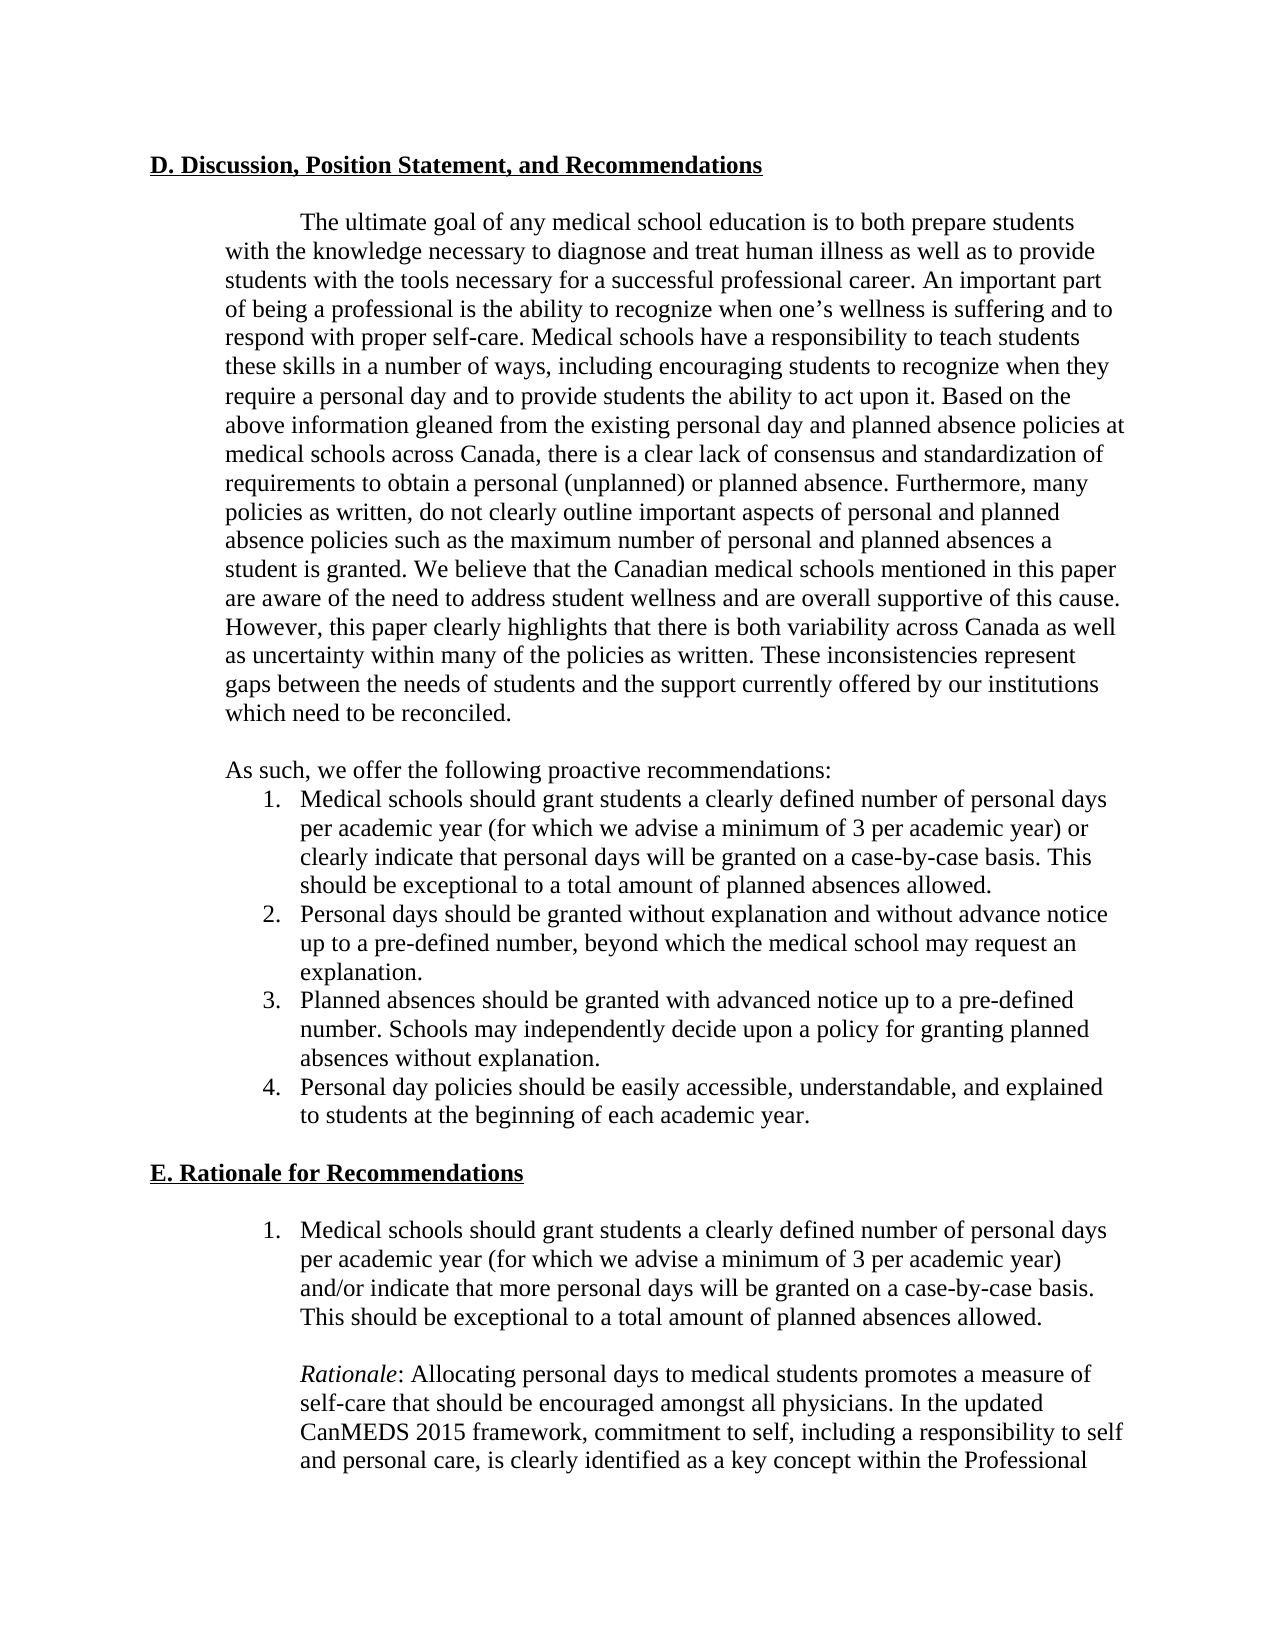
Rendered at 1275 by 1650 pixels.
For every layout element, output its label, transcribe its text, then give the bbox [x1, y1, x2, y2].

list Planned absences should be granted with advanced notice up to a pre-defined number. Schools may independently decide upon a policy for granting planned absences without explanation. [262, 986, 1125, 1072]
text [300, 1359, 1125, 1474]
text The ultimate goal of any medical school education is to both prepare students with the knowledge necessary to diagnose and treat human illness as well as to provide students with the tools necessary for a successful professional career. An important part of being a professional is the ability to recognize when one’s wellness is suffering and to respond with proper self-care. Medical schools have a responsibility to teach students these skills in a number of ways, including encouraging students to recognize when they require a personal day and to provide students the ability to act upon it. Based on the above information gleaned from the existing personal day and planned absence policies at medical schools across Canada, there is a clear lack of consensus and standardization of requirements to obtain a personal (unplanned) or planned absence. Furthermore, many policies as written, do not clearly outline important aspects of personal and planned absence policies such as the maximum number of personal and planned absences a student is granted. We believe that the Canadian medical schools mentioned in this paper are aware of the need to address student wellness and are overall supportive of this cause. However, this paper clearly highlights that there is both variability across Canada as well as uncertainty within many of the policies as written. These inconsistencies represent gaps between the needs of students and the support currently offered by our institutions which need to be reconciled. [225, 207, 1125, 727]
text D. Discussion, Position Statement, and Recommendations [150, 150, 1125, 179]
list Medical schools should grant students a clearly defined number of personal days per academic year (for which we advise a minimum of 3 per academic year) or clearly indicate that personal days will be granted on a case-by-case basis. This should be exceptional to a total amount of planned absences allowed. [262, 784, 1125, 899]
list Personal day policies should be easily accessible, understandable, and explained to students at the beginning of each academic year. [262, 1072, 1125, 1129]
text E. Rationale for Recommendations [150, 1158, 1125, 1187]
text As such, we offer the following proactive recommendations: [150, 756, 1125, 784]
list Personal days should be granted without explanation and without advance notice up to a pre-defined number, beyond which the medical school may request an explanation. [262, 899, 1125, 986]
list Medical schools should grant students a clearly defined number of personal days per academic year (for which we advise a minimum of 3 per academic year) and/or indicate that more personal days will be granted on a case-by-case basis. This should be exceptional to a total amount of planned absences allowed. [262, 1216, 1125, 1331]
